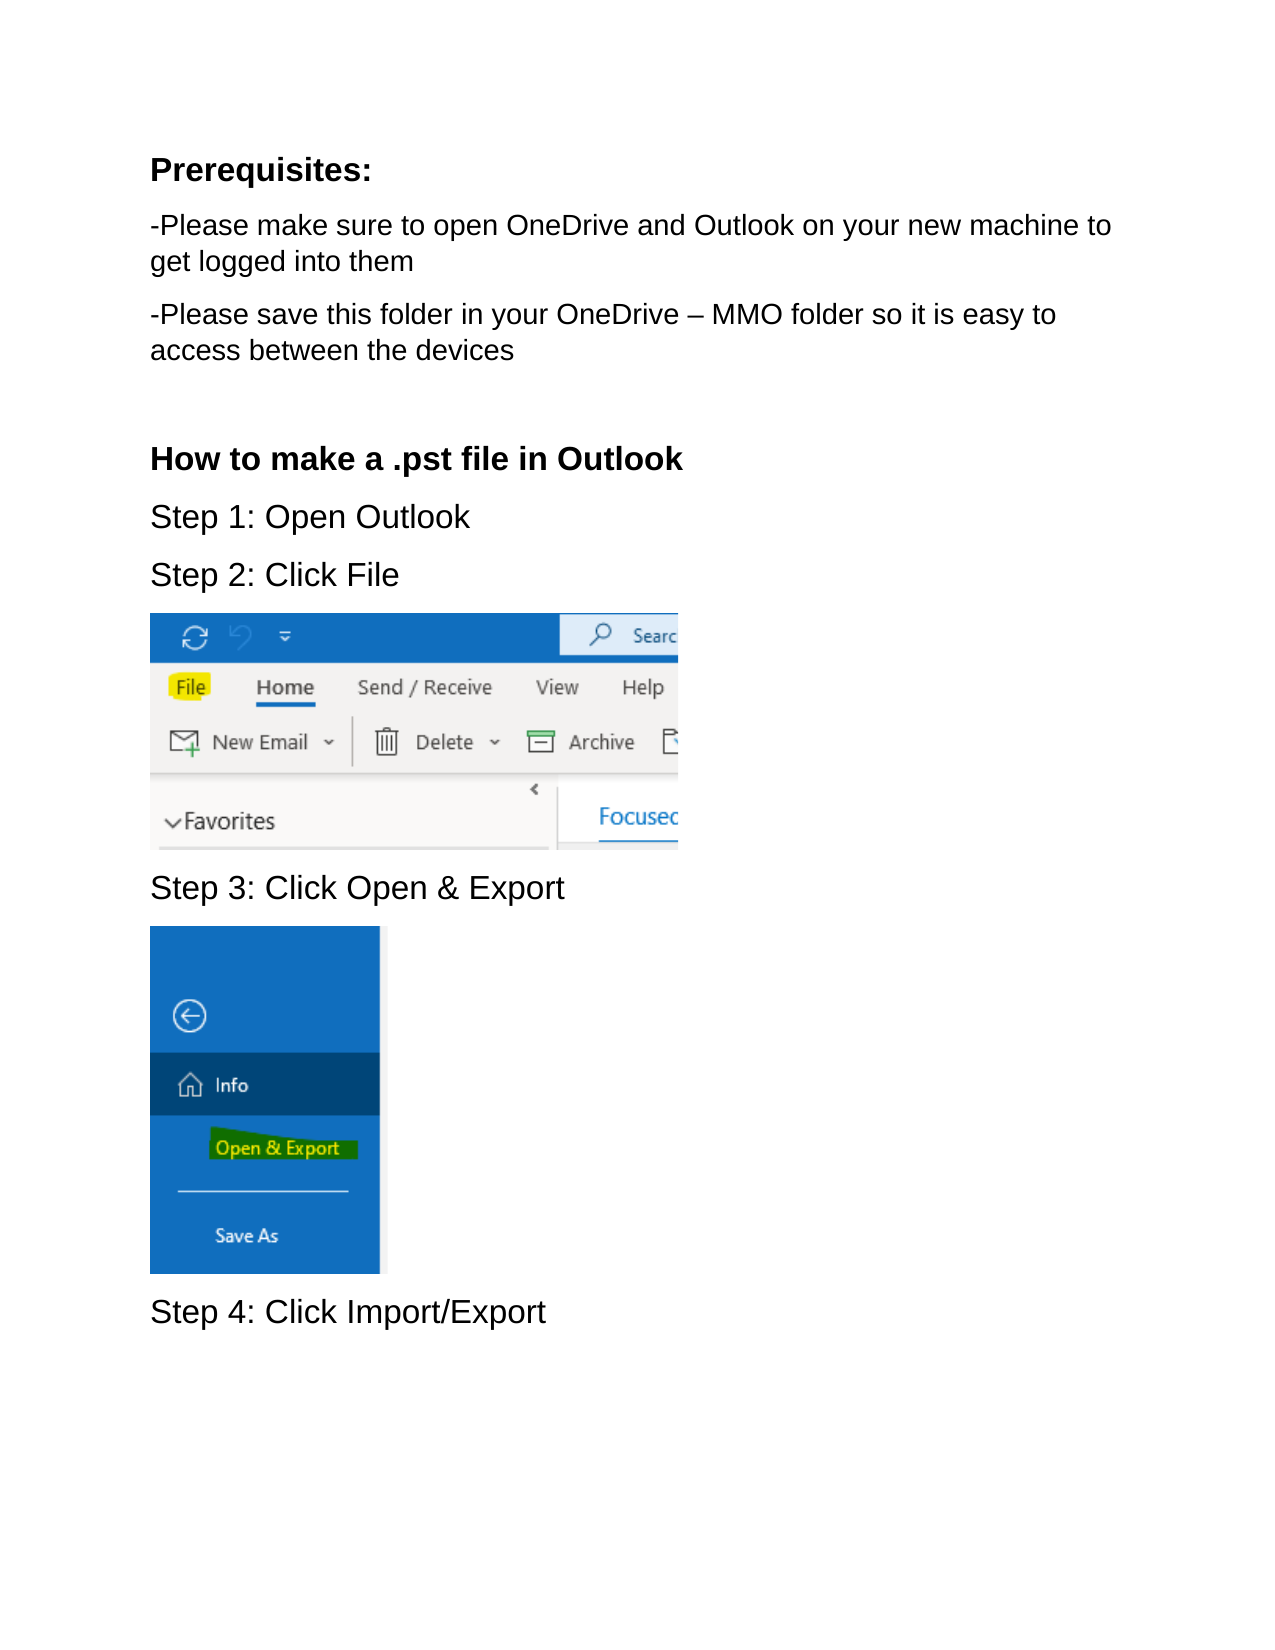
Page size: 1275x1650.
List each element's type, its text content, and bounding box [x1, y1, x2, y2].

text Step 4: Click Import/Export [150, 1292, 1125, 1330]
text Step 1: Open Outlook [150, 497, 1125, 535]
text -Please save this folder in your OneDrive – MMO folder so it is easy to access between the devices [150, 297, 1125, 367]
text Step 3: Click Open & Export [150, 868, 1125, 906]
text How to make a .pst file in Outlook [150, 439, 1125, 477]
picture [150, 613, 679, 850]
text Step 2: Click File [150, 555, 1125, 593]
text Prerequisites: [150, 150, 1125, 188]
picture [150, 926, 388, 1274]
text -Please make sure to open OneDrive and Outlook on your new machine to get logged into them [150, 208, 1125, 278]
